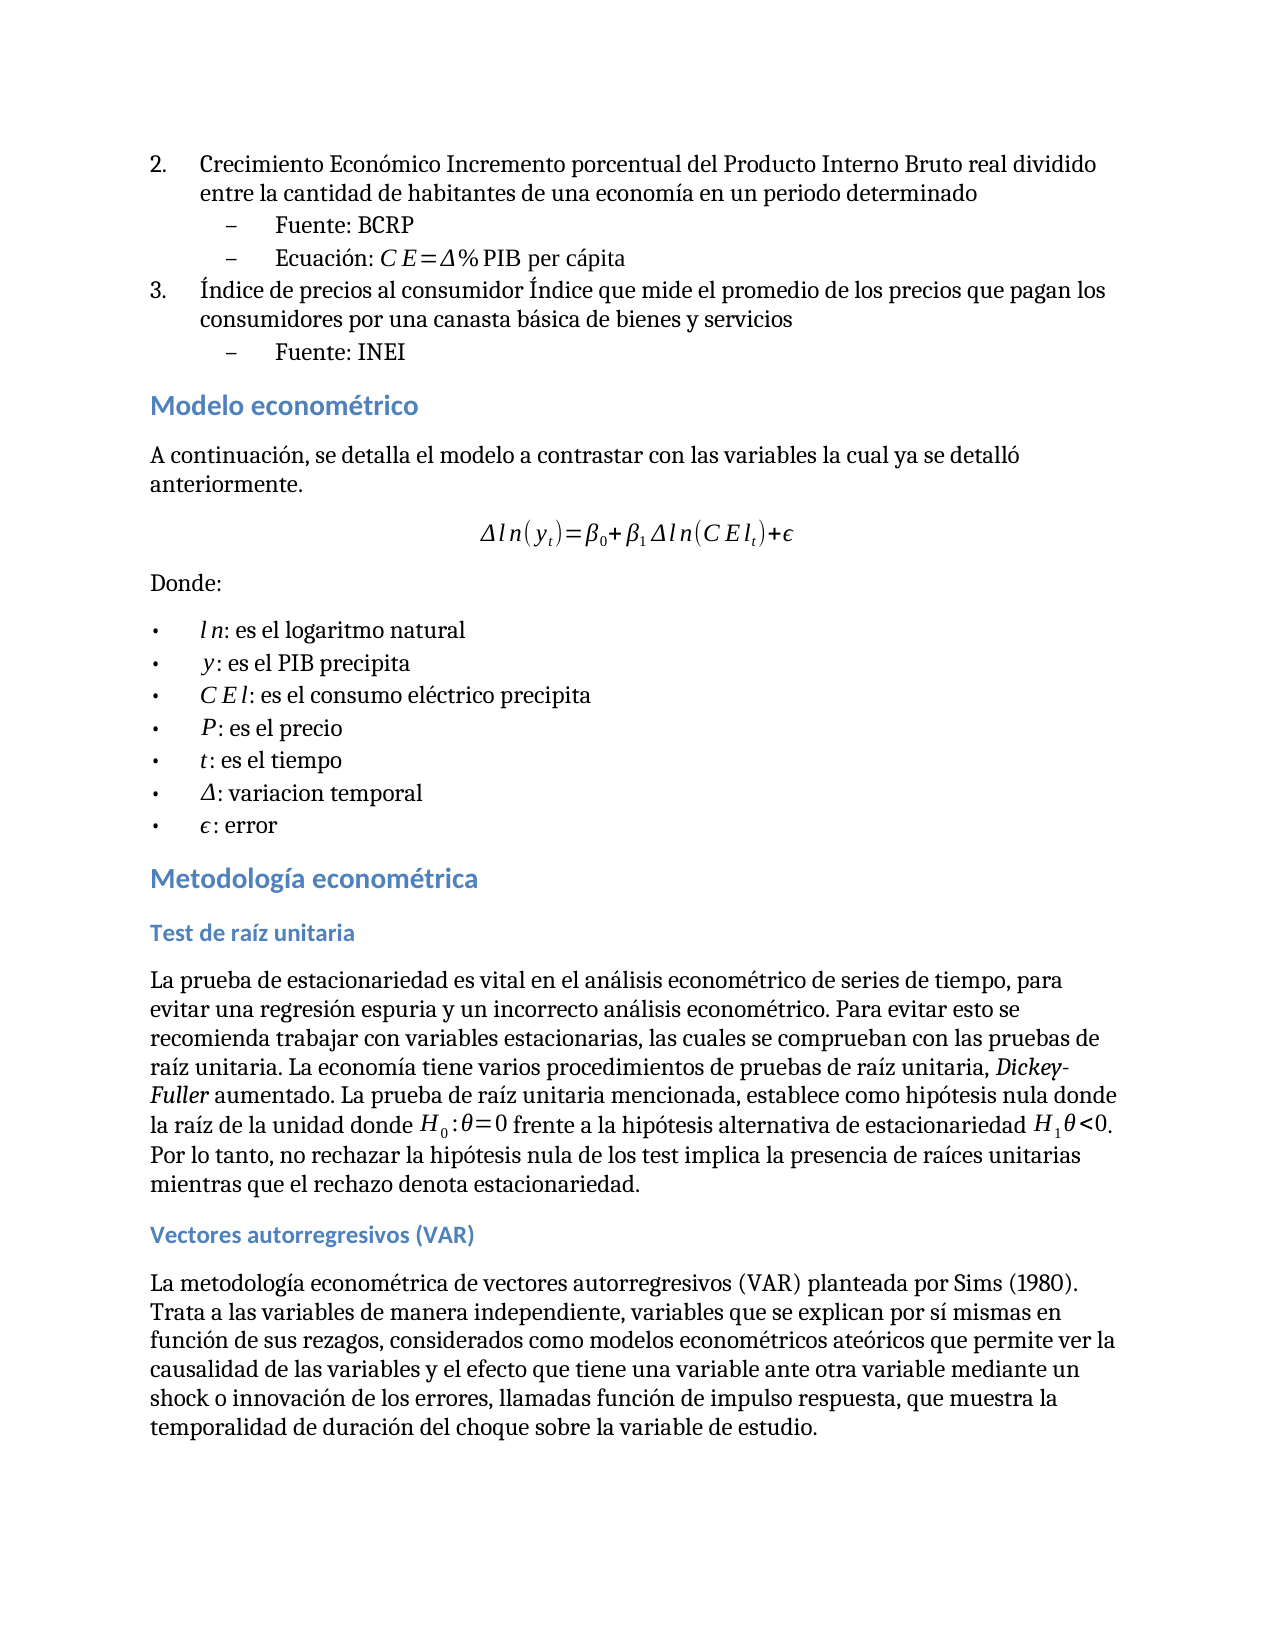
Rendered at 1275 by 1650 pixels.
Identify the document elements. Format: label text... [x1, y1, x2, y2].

subtitle Modelo econométrico [150, 387, 1125, 423]
text La metodología econométrica de vectores autorregresivos (VAR) planteada por Sims (1980). Trata a las variables de manera independiente, variables que se explican por sí mismas en función de sus rezagos, considerados como modelos econométricos ateóricos que permite ver la causalidad de las variables y el efecto que tiene una variable ante otra variable mediante un shock o innovación de los errores, llamadas función de impulso respuesta, que muestra la temporalidad de duración del choque sobre la variable de estudio. [150, 1269, 1125, 1441]
text La prueba de estacionariedad es vital en el análisis econométrico de series de tiempo, para evitar una regresión espuria y un incorrecto análisis econométrico. Para evitar esto se recomienda trabajar con variables estacionarias, las cuales se comprueban con las pruebas de raíz unitaria. La economía tiene varios procedimientos de pruebas de raíz unitaria, Dickey-Fuller aumentado. La prueba de raíz unitaria mencionada, establece como hipótesis nula donde la raíz de la unidad donde frente a la hipótesis alternativa de estacionariedad . Por lo tanto, no rechazar la hipótesis nula de los test implica la presencia de raíces unitarias mientras que el rechazo denota estacionariedad. [150, 966, 1125, 1199]
list : es el PIB precipita [150, 648, 1125, 677]
text A continuación, se detalla el modelo a contrastar con las variables la cual ya se detalló anteriormente. [150, 441, 1125, 499]
list : variacion temporal [150, 778, 1125, 807]
list Índice de precios al consumidor Índice que mide el promedio de los precios que pagan los consumidores por una canasta básica de bienes y servicios [150, 276, 1125, 334]
subtitle Vectores autorregresivos (VAR) [150, 1220, 1125, 1250]
list : es el logaritmo natural [150, 616, 1125, 645]
subtitle Metodología econométrica [150, 861, 1125, 896]
subtitle Test de raíz unitaria [150, 917, 1125, 947]
list Fuente: BCRP [225, 211, 1125, 240]
list Crecimiento Económico Incremento porcentual del Producto Interno Bruto real dividido entre la cantidad de habitantes de una economía en un periodo determinado [150, 150, 1125, 207]
list : error [150, 811, 1125, 840]
list : es el consumo eléctrico precipita [150, 681, 1125, 710]
list : es el precio [150, 713, 1125, 742]
list Fuente: INEI [225, 337, 1125, 366]
list Ecuación: [225, 244, 1125, 272]
list : es el tiempo [150, 746, 1125, 775]
text Donde: [150, 568, 1125, 597]
